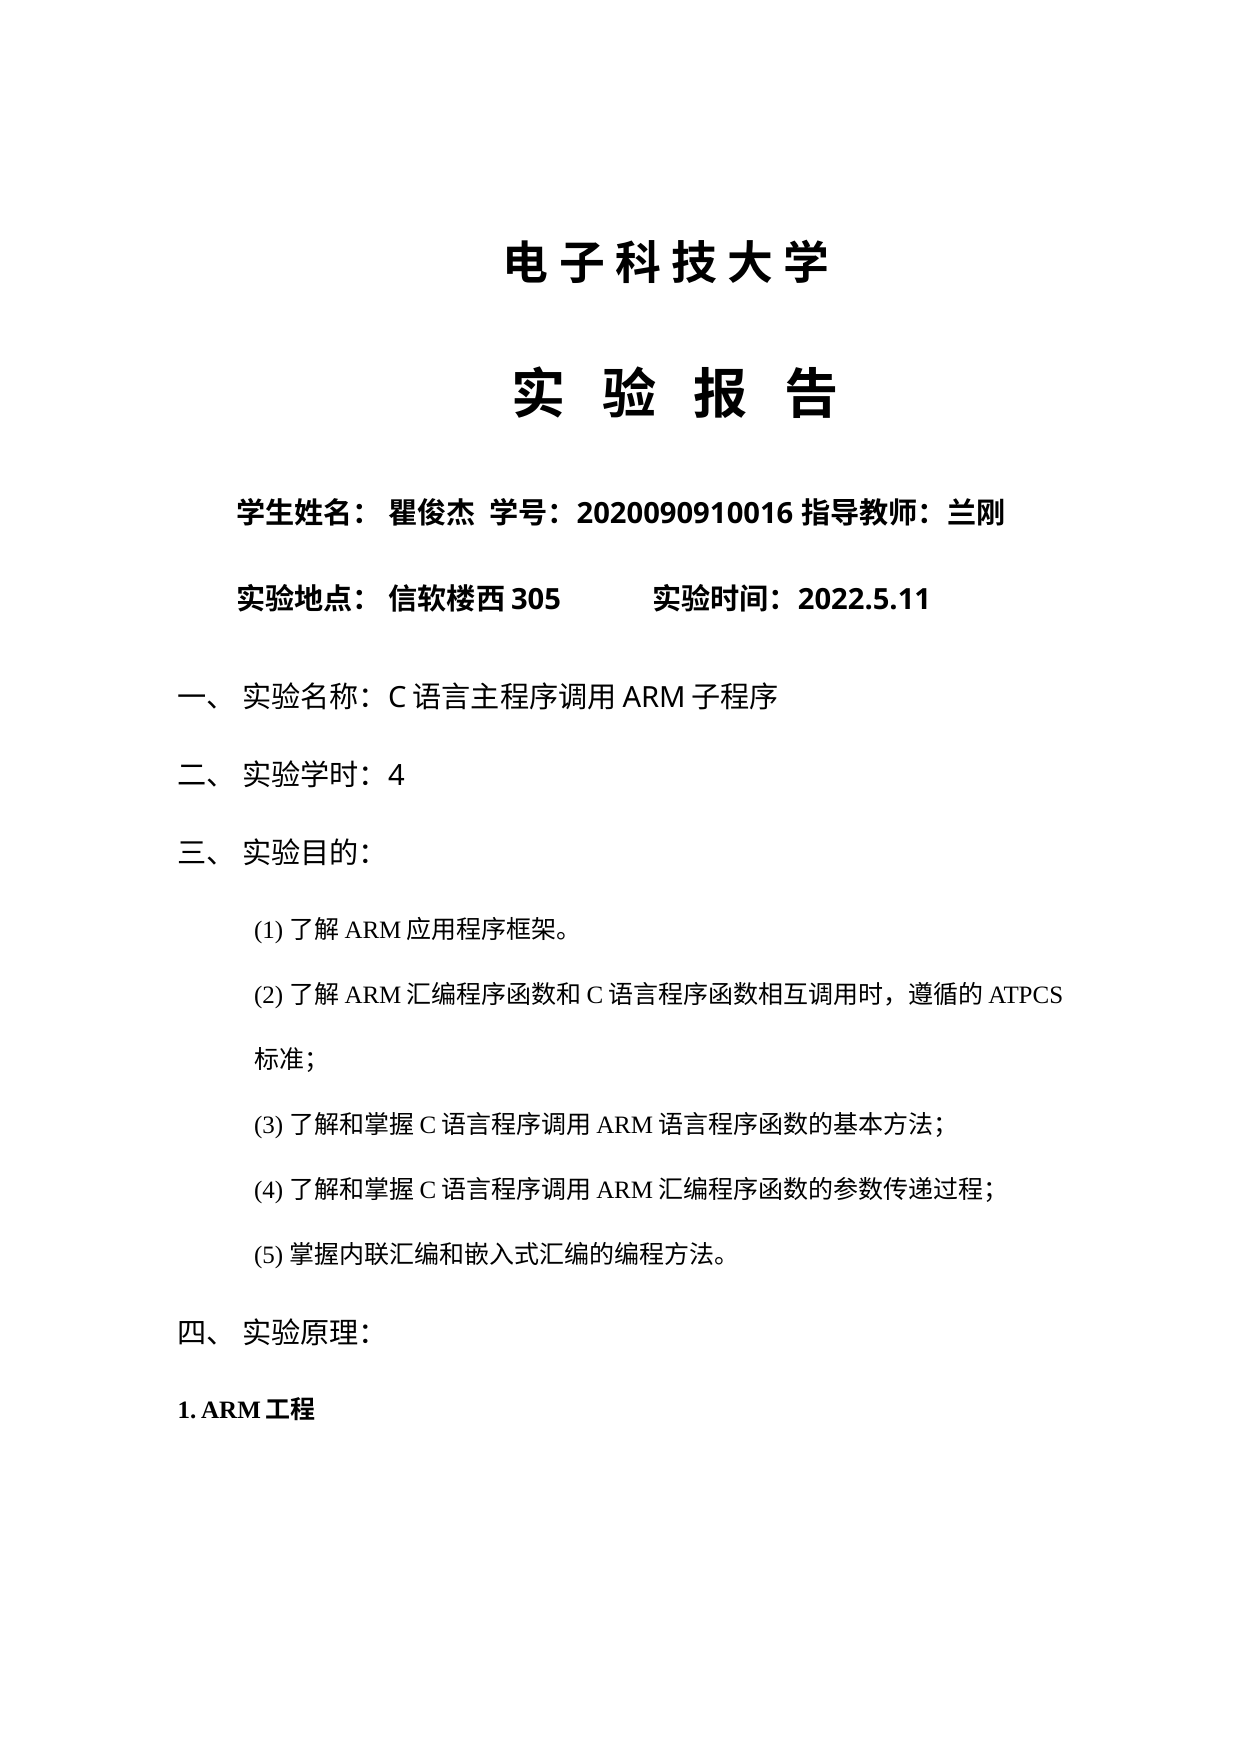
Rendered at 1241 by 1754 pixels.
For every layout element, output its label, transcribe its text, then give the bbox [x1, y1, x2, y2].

list (5) 掌握内联汇编和嵌入式汇编的编程方法。 [254, 1220, 1063, 1285]
list (2) 了解ARM汇编程序函数和C语言程序函数相互调用时，遵循的ATPCS标准； [254, 960, 1063, 1090]
text 电 子 科 技 大 学 [177, 211, 1063, 308]
text 二、 实验学时：4 [177, 740, 1063, 805]
text 四、 实验原理： [177, 1298, 1063, 1363]
text 学生姓名： 瞿俊杰 学号：2020090910016 指导教师：兰刚 [177, 478, 1063, 543]
text 实验地点： 信软楼西305 实验时间：2022.5.11 [177, 564, 1063, 629]
list (4) 了解和掌握C语言程序调用ARM汇编程序函数的参数传递过程； [254, 1155, 1063, 1220]
text 一、 实验名称：C语言主程序调用ARM子程序 [177, 663, 1063, 728]
text 实 验 报 告 [177, 341, 1063, 439]
list (1) 了解ARM应用程序框架。 [254, 895, 1063, 960]
text 三、 实验目的： [177, 818, 1063, 883]
list (3) 了解和掌握C语言程序调用ARM语言程序函数的基本方法； [254, 1090, 1063, 1155]
list 1. ARM工程 [177, 1375, 1063, 1440]
